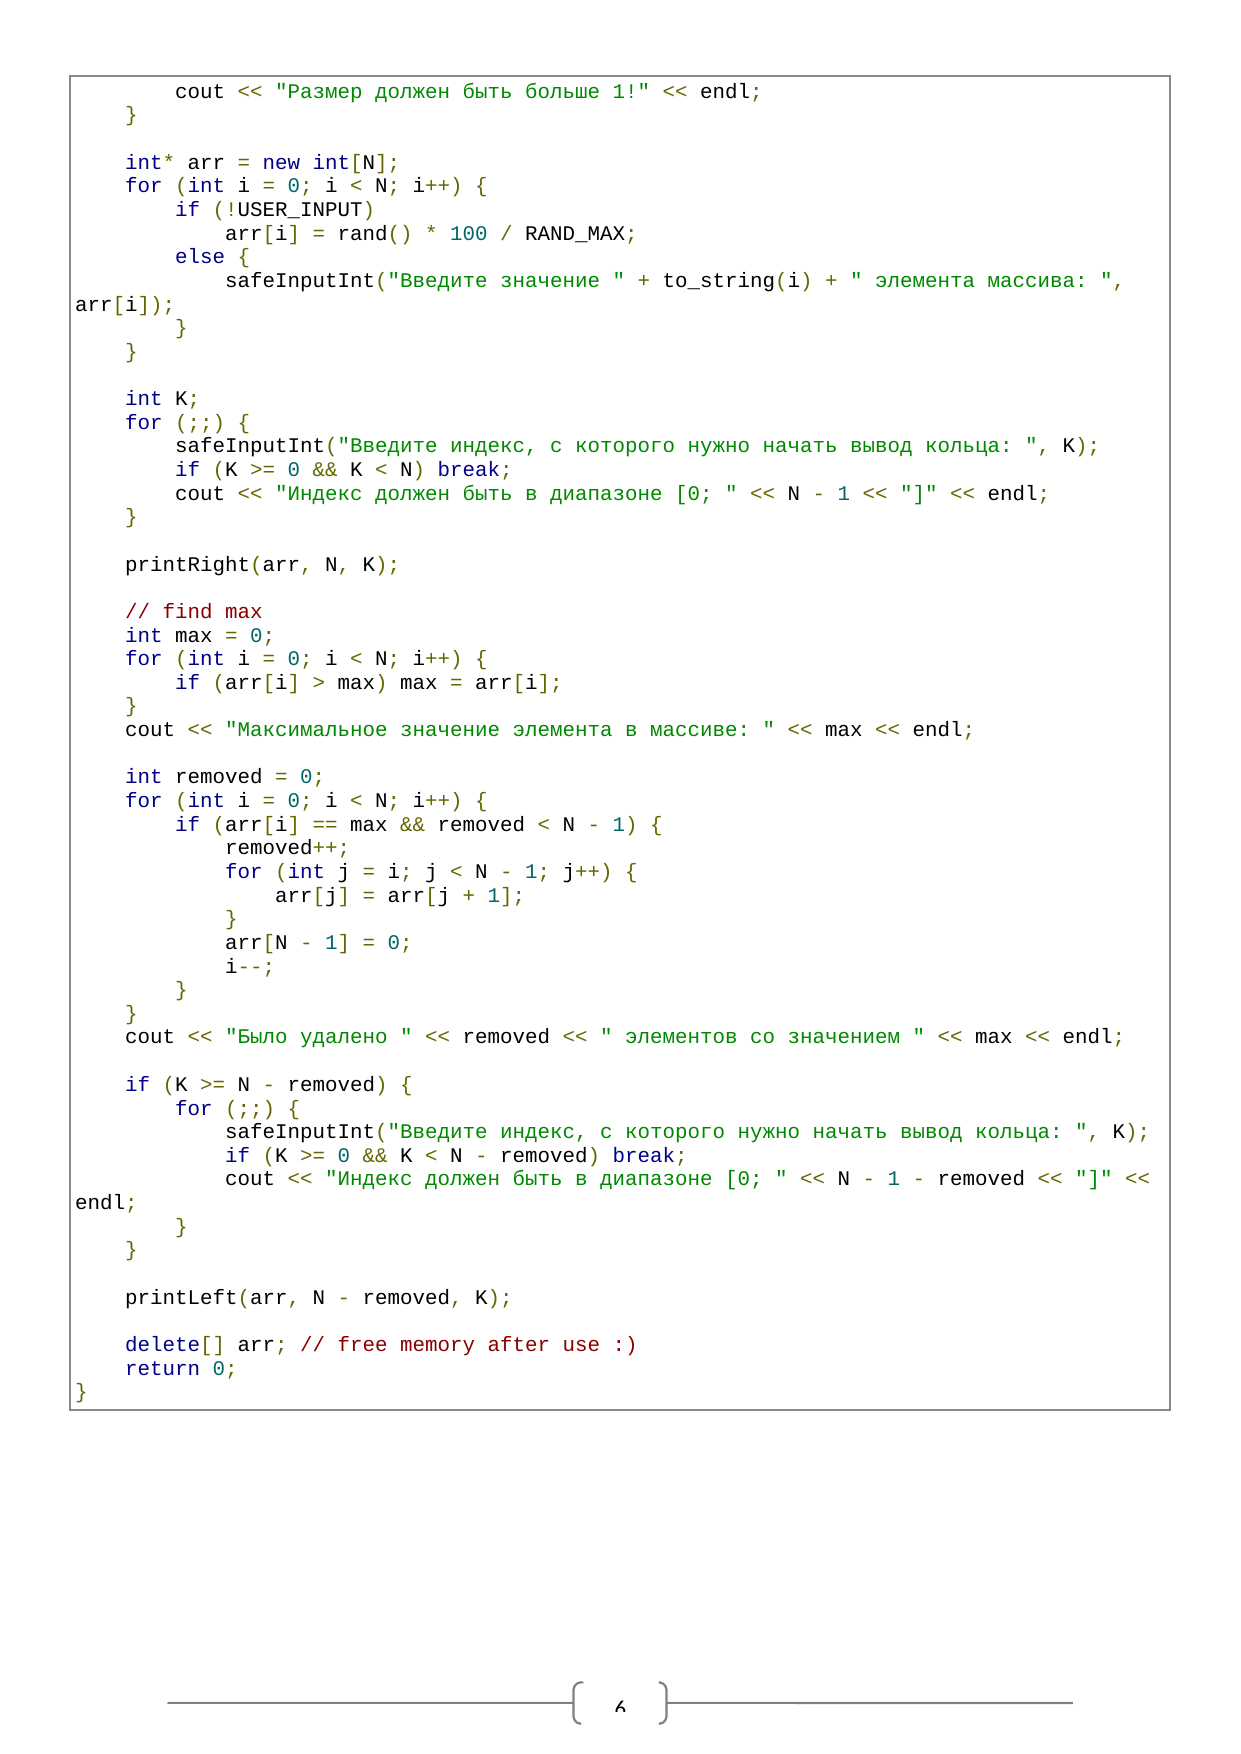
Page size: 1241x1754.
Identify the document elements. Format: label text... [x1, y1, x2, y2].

text for (int i = 0; i < N; i++) { [75, 790, 1165, 814]
text removed++; [75, 837, 1165, 861]
text arr[i] = rand() * 100 / RAND_MAX; [75, 223, 1165, 246]
text if (arr[i] > max) max = arr[i]; [75, 672, 1165, 696]
text } [75, 317, 1165, 341]
text for (int j = i; j < N - 1; j++) { [75, 861, 1165, 885]
text delete[] arr; // free memory after use :) [75, 1334, 1165, 1358]
text i--; [75, 956, 1165, 979]
text for (int i = 0; i < N; i++) { [75, 648, 1165, 672]
text } [75, 1239, 1165, 1263]
text printLeft(arr, N - removed, K); [75, 1287, 1165, 1310]
text // find max [75, 601, 1165, 624]
text int removed = 0; [75, 766, 1165, 790]
text safeInputInt("Введите индекс, с которого нужно начать вывод кольца: ", K); [75, 435, 1165, 459]
text } [75, 979, 1165, 1003]
text if (K >= 0 && K < N - removed) break; [75, 1145, 1165, 1168]
text } [75, 506, 1165, 530]
text for (int i = 0; i < N; i++) { [75, 175, 1165, 199]
text safeInputInt("Введите значение " + to_string(i) + " элемента массива: ", arr[i]); [75, 270, 1165, 317]
text } [75, 341, 1165, 364]
text if (K >= N - removed) { [75, 1074, 1165, 1097]
text printRight(arr, N, K); [75, 554, 1165, 577]
text cout << "Размер должен быть больше 1!" << endl; [71, 77, 1169, 104]
text cout << "Индекс должен быть в диапазоне [0; " << N - 1 << "]" << endl; [75, 483, 1165, 506]
text arr[j] = arr[j + 1]; [75, 885, 1165, 908]
text int max = 0; [75, 624, 1165, 648]
text if (arr[i] == max && removed < N - 1) { [75, 814, 1165, 837]
text return 0; [75, 1358, 1165, 1376]
text else { [75, 246, 1165, 270]
text cout << "Индекс должен быть в диапазоне [0; " << N - 1 - removed << "]" << endl; [75, 1168, 1165, 1216]
text int K; [75, 388, 1165, 412]
text for (;;) { [75, 412, 1165, 435]
text } [75, 908, 1165, 932]
text if (!USER_INPUT) [75, 199, 1165, 223]
text } [75, 696, 1165, 719]
text int* arr = new int[N]; [75, 152, 1165, 175]
text arr[N - 1] = 0; [75, 932, 1165, 956]
text safeInputInt("Введите индекс, с которого нужно начать вывод кольца: ", K); [75, 1121, 1165, 1145]
text } [71, 1376, 1169, 1409]
text cout << "Было удалено " << removed << " элементов со значением " << max << endl; [75, 1027, 1165, 1050]
text cout << "Максимальное значение элемента в массиве: " << max << endl; [75, 719, 1165, 743]
text if (K >= 0 && K < N) break; [75, 459, 1165, 483]
text } [75, 1003, 1165, 1027]
text for (;;) { [75, 1097, 1165, 1121]
text } [75, 1216, 1165, 1239]
text } [75, 104, 1165, 128]
